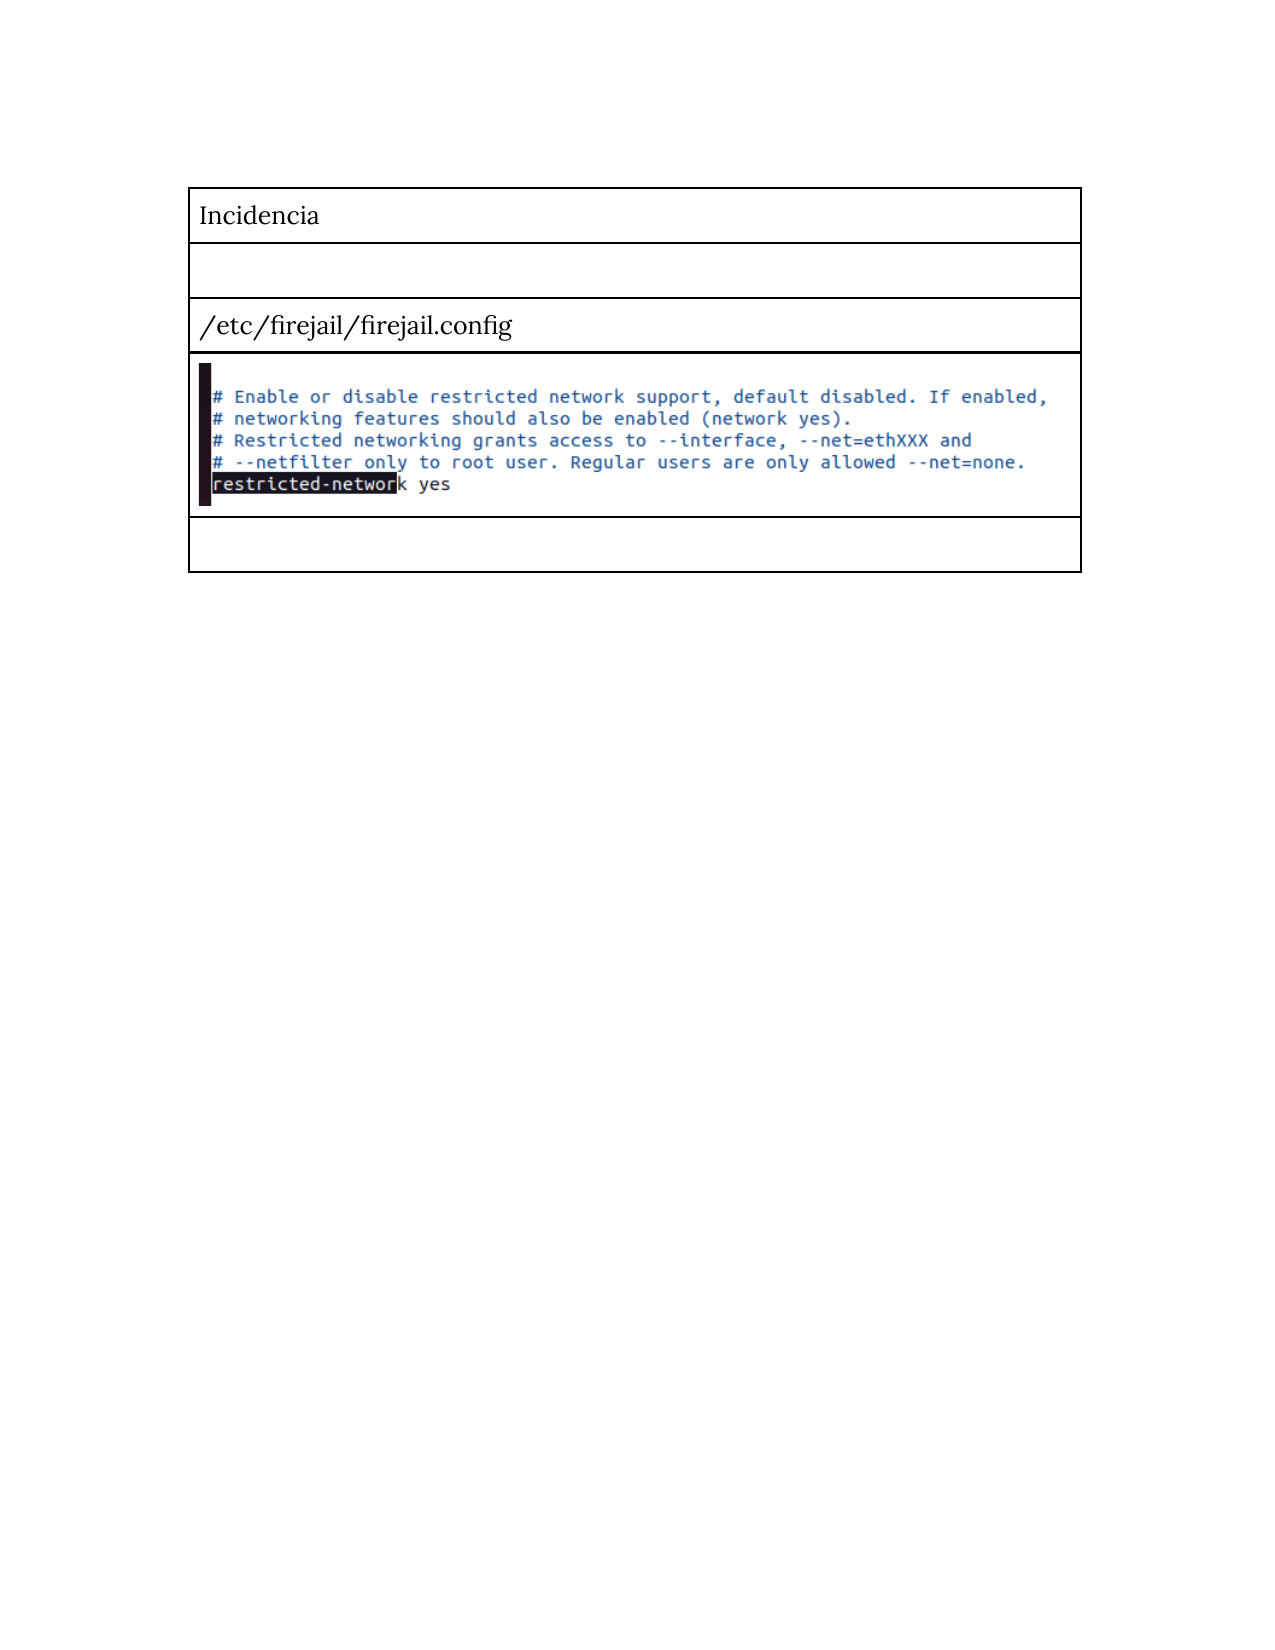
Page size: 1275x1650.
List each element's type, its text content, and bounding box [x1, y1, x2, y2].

table_cell [190, 518, 1080, 571]
table_cell [190, 354, 1080, 516]
table_cell [190, 244, 1080, 297]
table_cell /etc/firejail/firejail.config [190, 299, 1080, 351]
table_header Incidencia [190, 189, 1080, 242]
picture [198, 363, 1070, 506]
